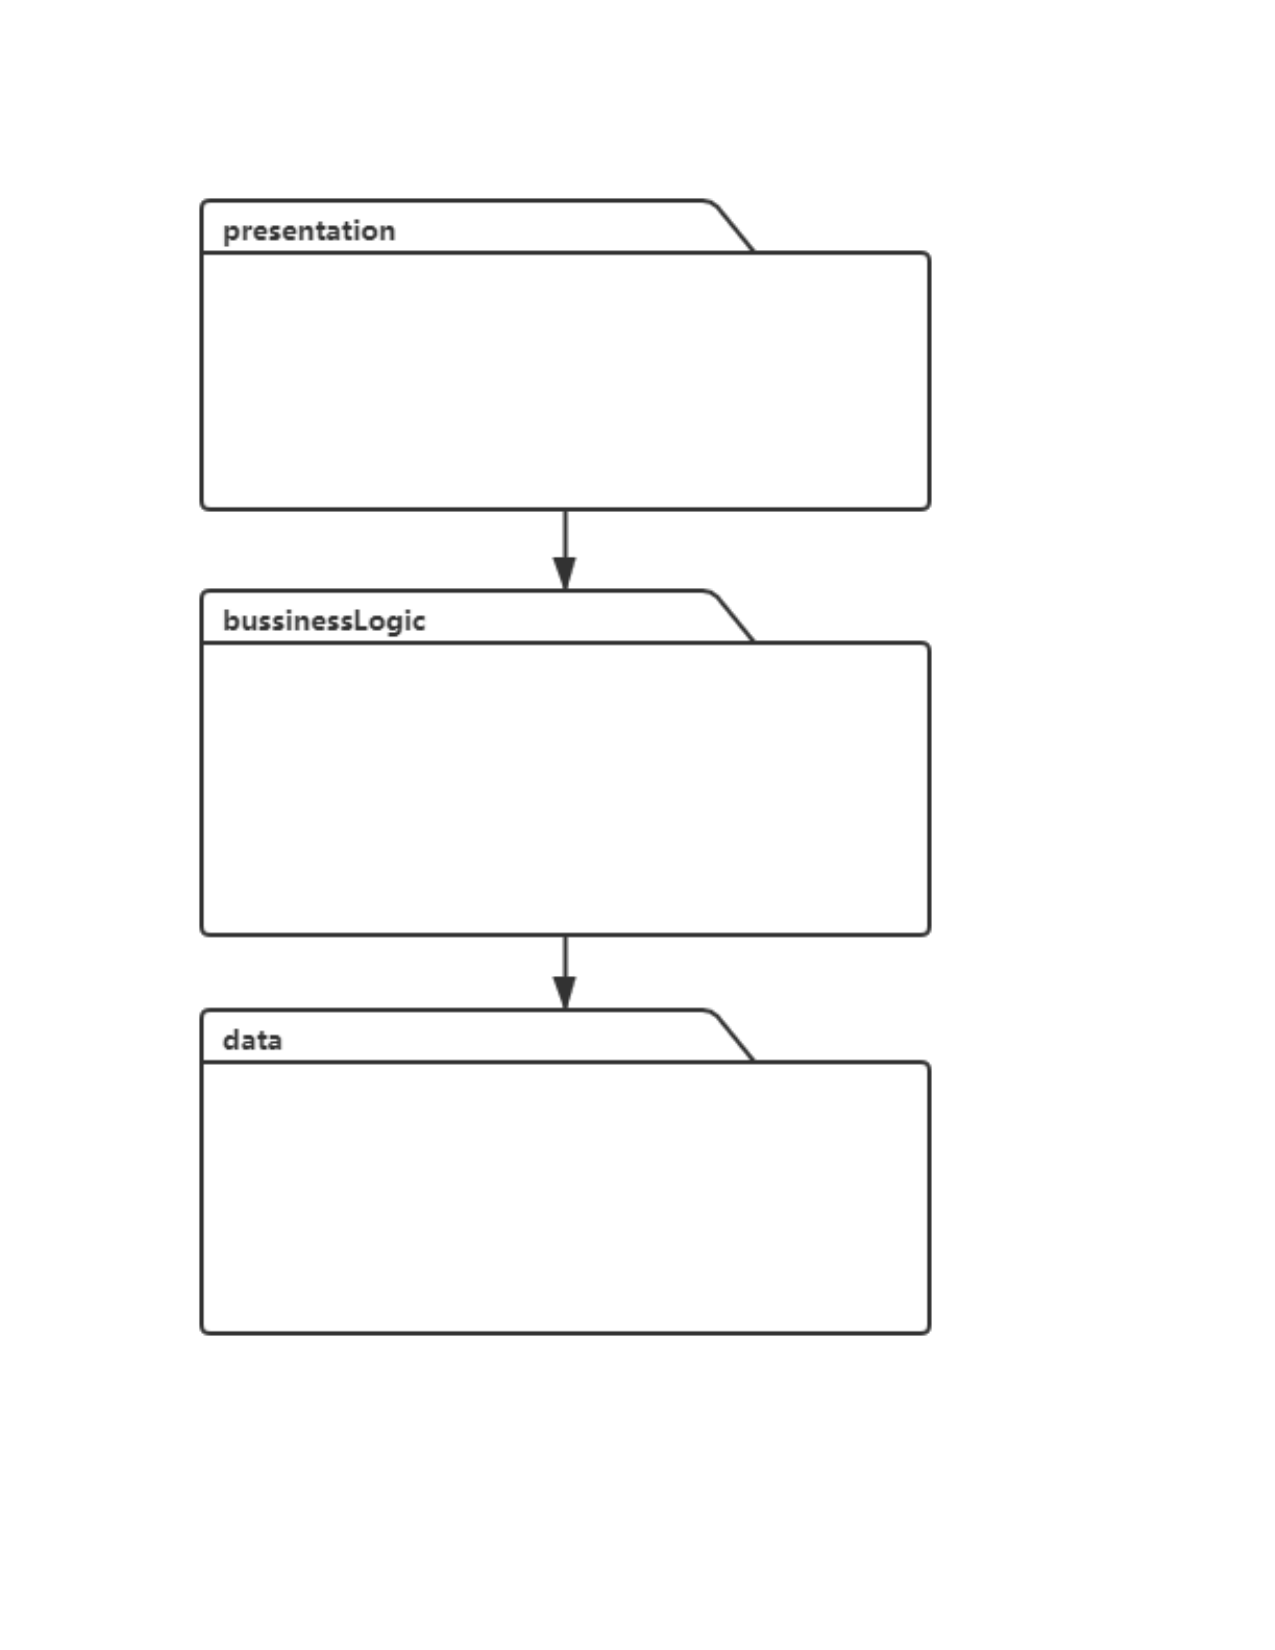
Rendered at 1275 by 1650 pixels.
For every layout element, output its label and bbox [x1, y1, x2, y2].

picture [150, 150, 982, 1384]
